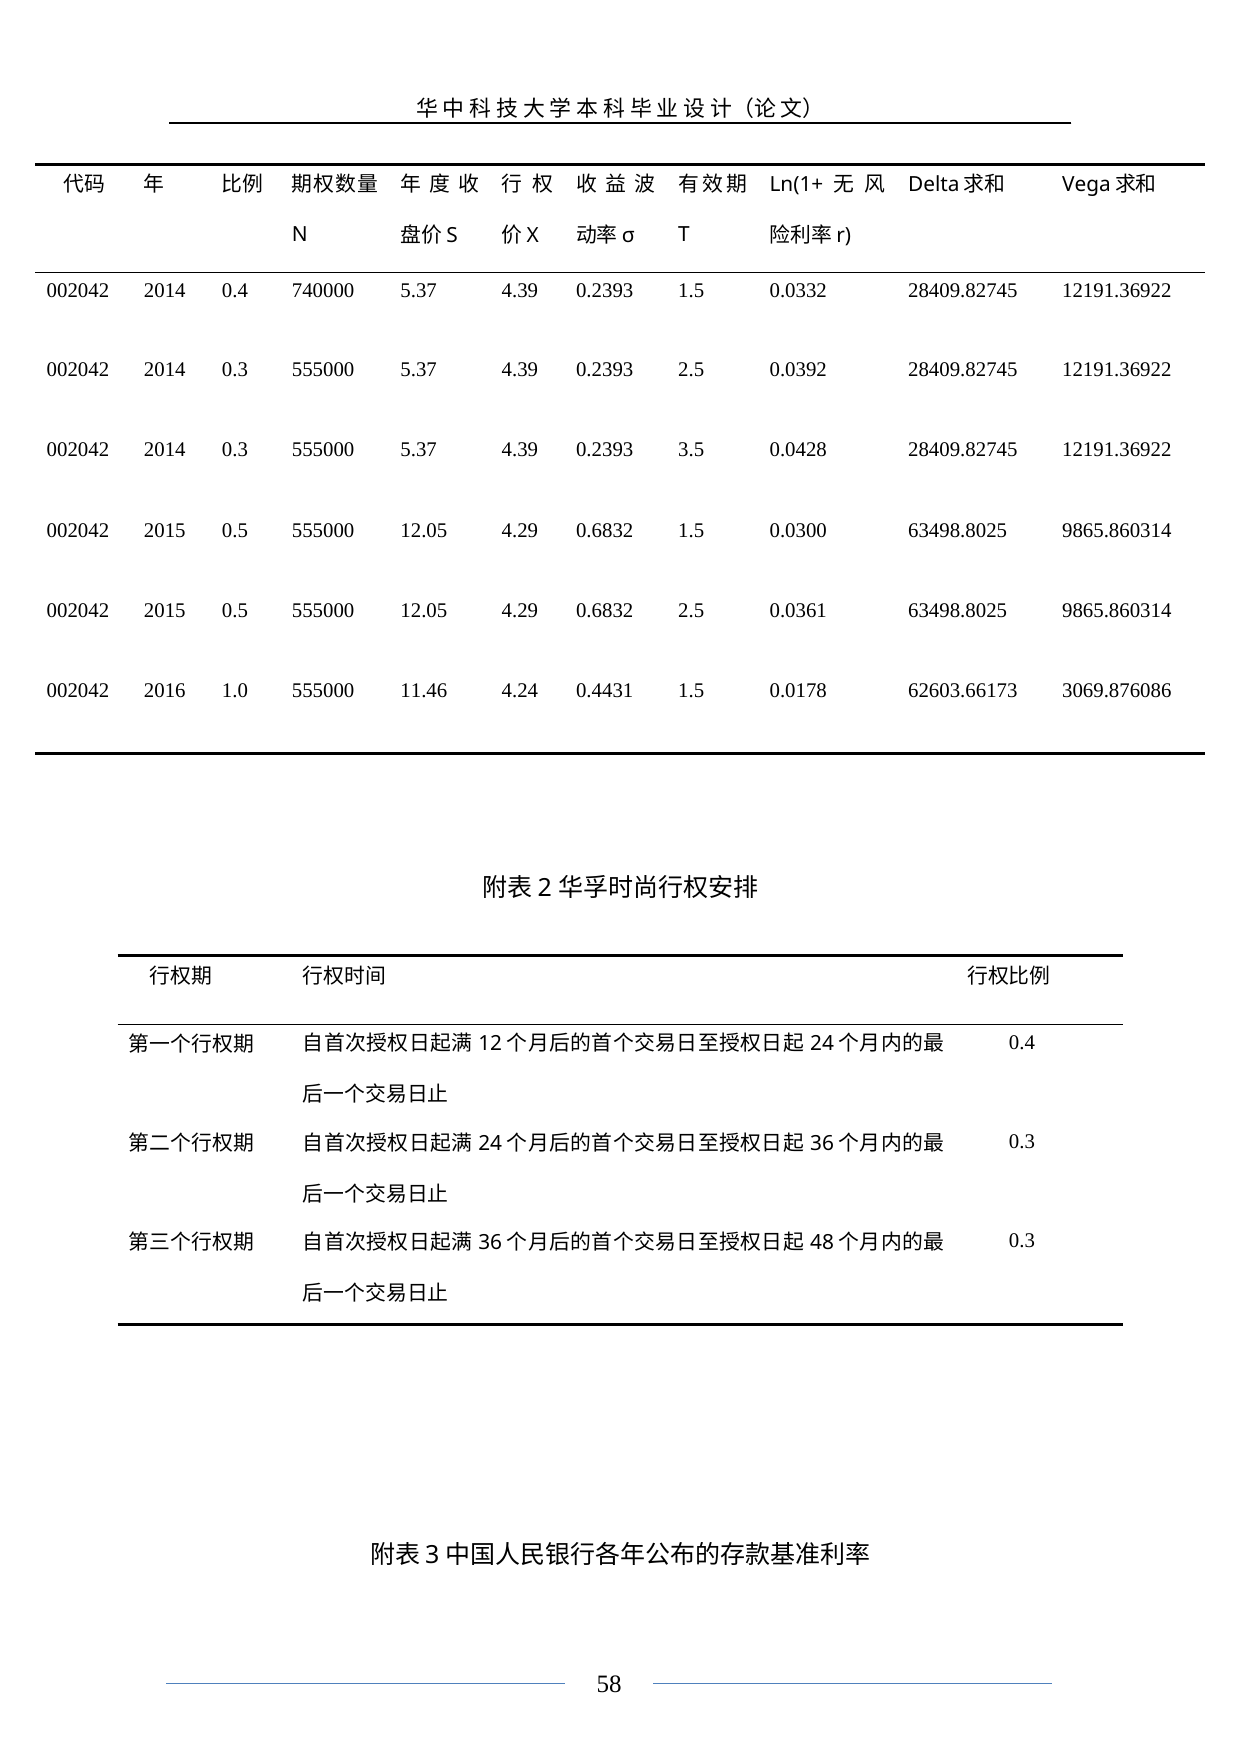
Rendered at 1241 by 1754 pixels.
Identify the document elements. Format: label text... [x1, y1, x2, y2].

table_cell 1.0 [210, 673, 280, 752]
table_cell 2.5 [667, 593, 758, 673]
table_cell 12191.36922 [1051, 352, 1205, 432]
table_cell 1.5 [667, 673, 758, 752]
table_cell 002042 [35, 673, 132, 752]
table_cell 0.0428 [758, 433, 897, 513]
table_cell 1.5 [667, 273, 758, 352]
table_cell 2014 [133, 273, 210, 352]
table_cell 第三个行权期 [118, 1223, 291, 1322]
table_cell 555000 [280, 352, 389, 432]
table_cell 4.39 [490, 433, 564, 513]
table_header 期权数量N [280, 166, 389, 272]
table_cell 0.3 [956, 1223, 1123, 1322]
table_cell 0.4431 [565, 673, 667, 752]
table_cell 62603.66173 [897, 673, 1051, 752]
table_cell 11.46 [389, 673, 490, 752]
table_header 行权价X [490, 166, 564, 272]
table_header 收益波动率σ [565, 166, 667, 272]
text 附表2 华孚时尚行权安排 [177, 852, 1063, 920]
table_cell 3069.876086 [1051, 673, 1205, 752]
table_header Ln(1+无风险利率r) [758, 166, 897, 272]
table_cell 002042 [35, 513, 132, 593]
table_cell 0.0361 [758, 593, 897, 673]
table_cell 002042 [35, 273, 132, 352]
table_header 代码 [35, 166, 132, 272]
table_cell 4.39 [490, 273, 564, 352]
table_cell 9865.860314 [1051, 593, 1205, 673]
table_cell 0.2393 [565, 352, 667, 432]
table_cell 0.3 [210, 352, 280, 432]
table_cell 28409.82745 [897, 273, 1051, 352]
table_cell 5.37 [389, 273, 490, 352]
table_cell 0.0392 [758, 352, 897, 432]
table_cell 第二个行权期 [118, 1124, 291, 1223]
table_cell 12.05 [389, 593, 490, 673]
table_header 年 [133, 166, 210, 272]
table_cell 自首次授权日起满 36个月后的首个交易日至授权日起 48个月内的最后一个交易日止 [291, 1223, 956, 1322]
table_cell 2014 [133, 433, 210, 513]
table_header Delta求和 [897, 166, 1051, 272]
table_cell 0.2393 [565, 433, 667, 513]
table_header 行权时间 [291, 957, 956, 1024]
table_cell 4.29 [490, 513, 564, 593]
table_cell 12191.36922 [1051, 433, 1205, 513]
table_cell 002042 [35, 593, 132, 673]
table_cell 5.37 [389, 352, 490, 432]
table_cell 63498.8025 [897, 593, 1051, 673]
table_cell 12191.36922 [1051, 273, 1205, 352]
table_header 行权比例 [956, 957, 1123, 1024]
table_cell 2015 [133, 593, 210, 673]
table_cell 0.5 [210, 513, 280, 593]
table_cell 0.6832 [565, 593, 667, 673]
table_cell 2014 [133, 352, 210, 432]
table_cell 555000 [280, 593, 389, 673]
table_cell 0.3 [956, 1124, 1123, 1223]
table_cell 555000 [280, 433, 389, 513]
table_cell 2.5 [667, 352, 758, 432]
table_cell 0.2393 [565, 273, 667, 352]
table_cell 第一个行权期 [118, 1025, 291, 1124]
table_cell 002042 [35, 352, 132, 432]
table_cell 0.3 [210, 433, 280, 513]
table_header 年度收盘价S [389, 166, 490, 272]
table_cell 002042 [35, 433, 132, 513]
text 附表3 中国人民银行各年公布的存款基准利率 [177, 1519, 1063, 1587]
table_header Vega求和 [1051, 166, 1205, 272]
table_cell 4.24 [490, 673, 564, 752]
table_cell 63498.8025 [897, 513, 1051, 593]
table_cell 0.5 [210, 593, 280, 673]
table_cell 28409.82745 [897, 352, 1051, 432]
table_cell 1.5 [667, 513, 758, 593]
table_cell 4.29 [490, 593, 564, 673]
table_header 行权期 [118, 957, 291, 1024]
table_cell 0.0332 [758, 273, 897, 352]
table_cell 自首次授权日起满 12个月后的首个交易日至授权日起 24个月内的最后一个交易日止 [291, 1025, 956, 1124]
table_cell 0.4 [956, 1025, 1123, 1124]
table_cell 28409.82745 [897, 433, 1051, 513]
table_cell 2015 [133, 513, 210, 593]
table_header 比例 [210, 166, 280, 272]
table_cell 0.4 [210, 273, 280, 352]
table_cell 自首次授权日起满 24个月后的首个交易日至授权日起 36个月内的最后一个交易日止 [291, 1124, 956, 1223]
table_cell 2016 [133, 673, 210, 752]
table_cell 555000 [280, 513, 389, 593]
table_cell 12.05 [389, 513, 490, 593]
table_cell 0.0300 [758, 513, 897, 593]
table_cell 5.37 [389, 433, 490, 513]
table_header 有效期T [667, 166, 758, 272]
table_cell 0.0178 [758, 673, 897, 752]
table_cell 9865.860314 [1051, 513, 1205, 593]
table_cell 740000 [280, 273, 389, 352]
table_cell 4.39 [490, 352, 564, 432]
table_cell 555000 [280, 673, 389, 752]
table_cell 3.5 [667, 433, 758, 513]
table_cell 0.6832 [565, 513, 667, 593]
